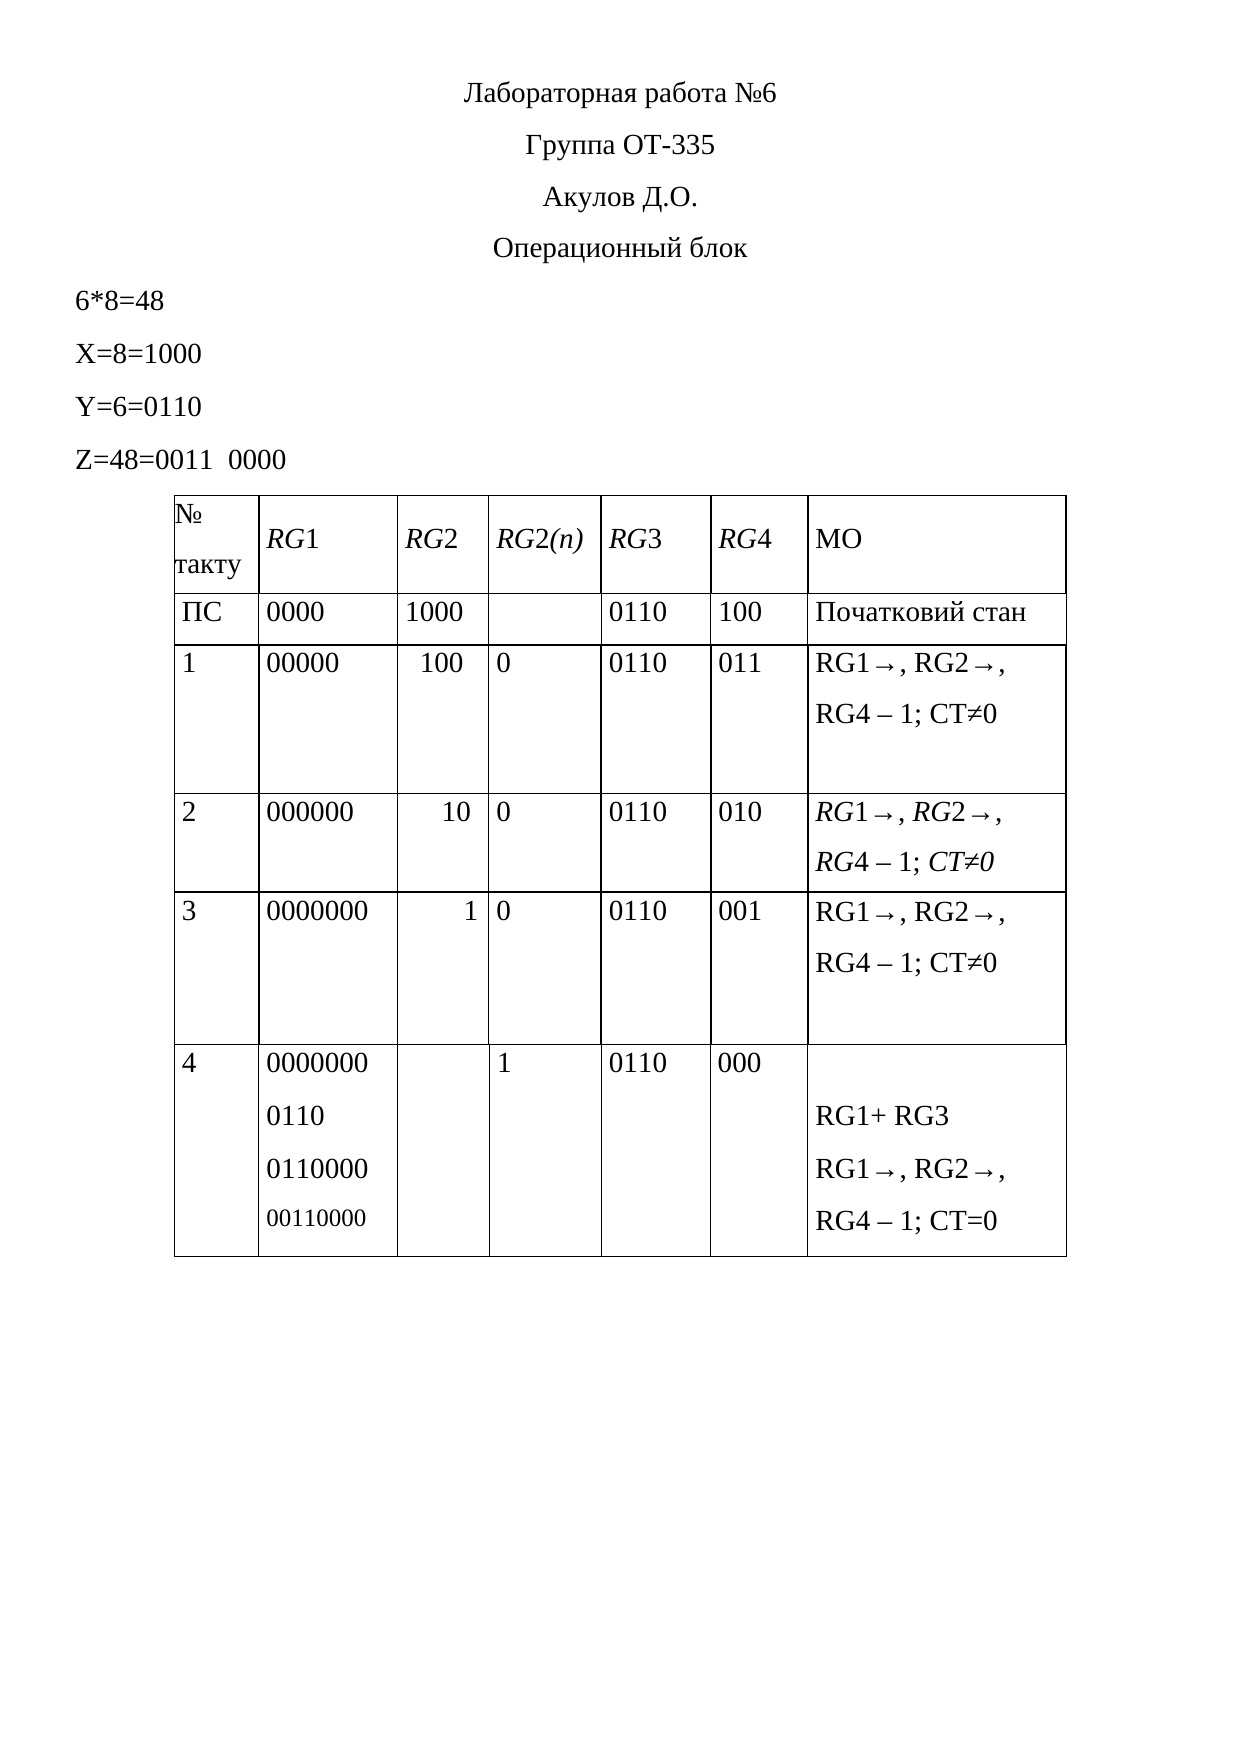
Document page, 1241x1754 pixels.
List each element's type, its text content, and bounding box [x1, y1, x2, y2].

table_cell 010 [712, 794, 807, 891]
table_cell RG1+ RG3 RG1→, RG2→, RG4 – 1; CT=0 [808, 1045, 1066, 1256]
table_cell [809, 993, 1065, 1043]
text X=8=1000 [75, 336, 1165, 370]
table_cell [260, 743, 397, 793]
table_cell 00000 [260, 646, 397, 742]
table_cell RG1→, RG2→, RG4 – 1; CT≠0 [809, 794, 1065, 891]
table_cell 0 [489, 893, 600, 993]
table_header RG2(n) [489, 496, 600, 593]
table_cell [398, 1045, 489, 1256]
table_cell [489, 993, 600, 1043]
table_cell ПС [175, 594, 258, 644]
table_cell [398, 993, 488, 1043]
text Z=48=0011 0000 [75, 442, 1165, 475]
table_cell 1 [398, 893, 488, 993]
table_cell 000 [711, 1045, 807, 1256]
table_cell 011 [712, 646, 807, 742]
table_cell Початковий стан [808, 594, 1066, 644]
table_cell [809, 743, 1065, 793]
table_cell [398, 743, 488, 793]
table_header RG2 [398, 496, 488, 593]
table_cell 0110 [602, 646, 710, 742]
table_cell 0000 [259, 594, 397, 644]
text Группа ОТ-335 [75, 127, 1165, 160]
table_cell RG1→, RG2→, RG4 – 1; CT≠0 [809, 646, 1065, 742]
table_cell 0000000 [260, 893, 397, 993]
table_cell [260, 993, 397, 1043]
table_cell 0 [489, 794, 600, 891]
text Y=6=0110 [75, 389, 1165, 423]
table_cell [602, 743, 710, 793]
table_cell 10 [398, 794, 488, 891]
text 6*8=48 [75, 283, 1165, 317]
table_cell [175, 743, 258, 793]
table_cell [602, 993, 710, 1043]
text Акулов Д.О. [75, 179, 1165, 212]
table_cell 0110 [602, 594, 710, 644]
table_cell [175, 993, 258, 1043]
table_cell RG1→, RG2→, RG4 – 1; CT≠0 [809, 893, 1065, 993]
table_header RG3 [602, 496, 710, 593]
table_cell 2 [175, 794, 258, 891]
table_cell 100 [398, 646, 488, 742]
table_header RG1 [260, 496, 397, 593]
table_cell 0110 [602, 1045, 710, 1256]
text Операционный блок [75, 231, 1165, 264]
table_cell [712, 993, 807, 1043]
table_header RG4 [712, 496, 807, 593]
table_cell 1 [490, 1045, 601, 1256]
table_cell [489, 594, 601, 644]
table_cell 0000000 0110 0110000 00110000 [259, 1045, 397, 1256]
table_header № такту [175, 496, 258, 593]
table_cell 0 [489, 646, 600, 742]
table_cell [489, 743, 600, 793]
table_cell 3 [175, 893, 258, 993]
table_cell 001 [712, 893, 807, 993]
table_header МО [809, 496, 1065, 593]
table_cell 100 [711, 594, 807, 644]
table_cell 1 [175, 646, 258, 742]
table_cell 4 [175, 1045, 258, 1256]
table_cell [712, 743, 807, 793]
text Лабораторная работа №6 [75, 75, 1165, 108]
table_cell 0110 [602, 794, 710, 891]
table_cell 000000 [260, 794, 397, 891]
table_cell 0110 [602, 893, 710, 993]
table_cell 1000 [398, 594, 488, 644]
